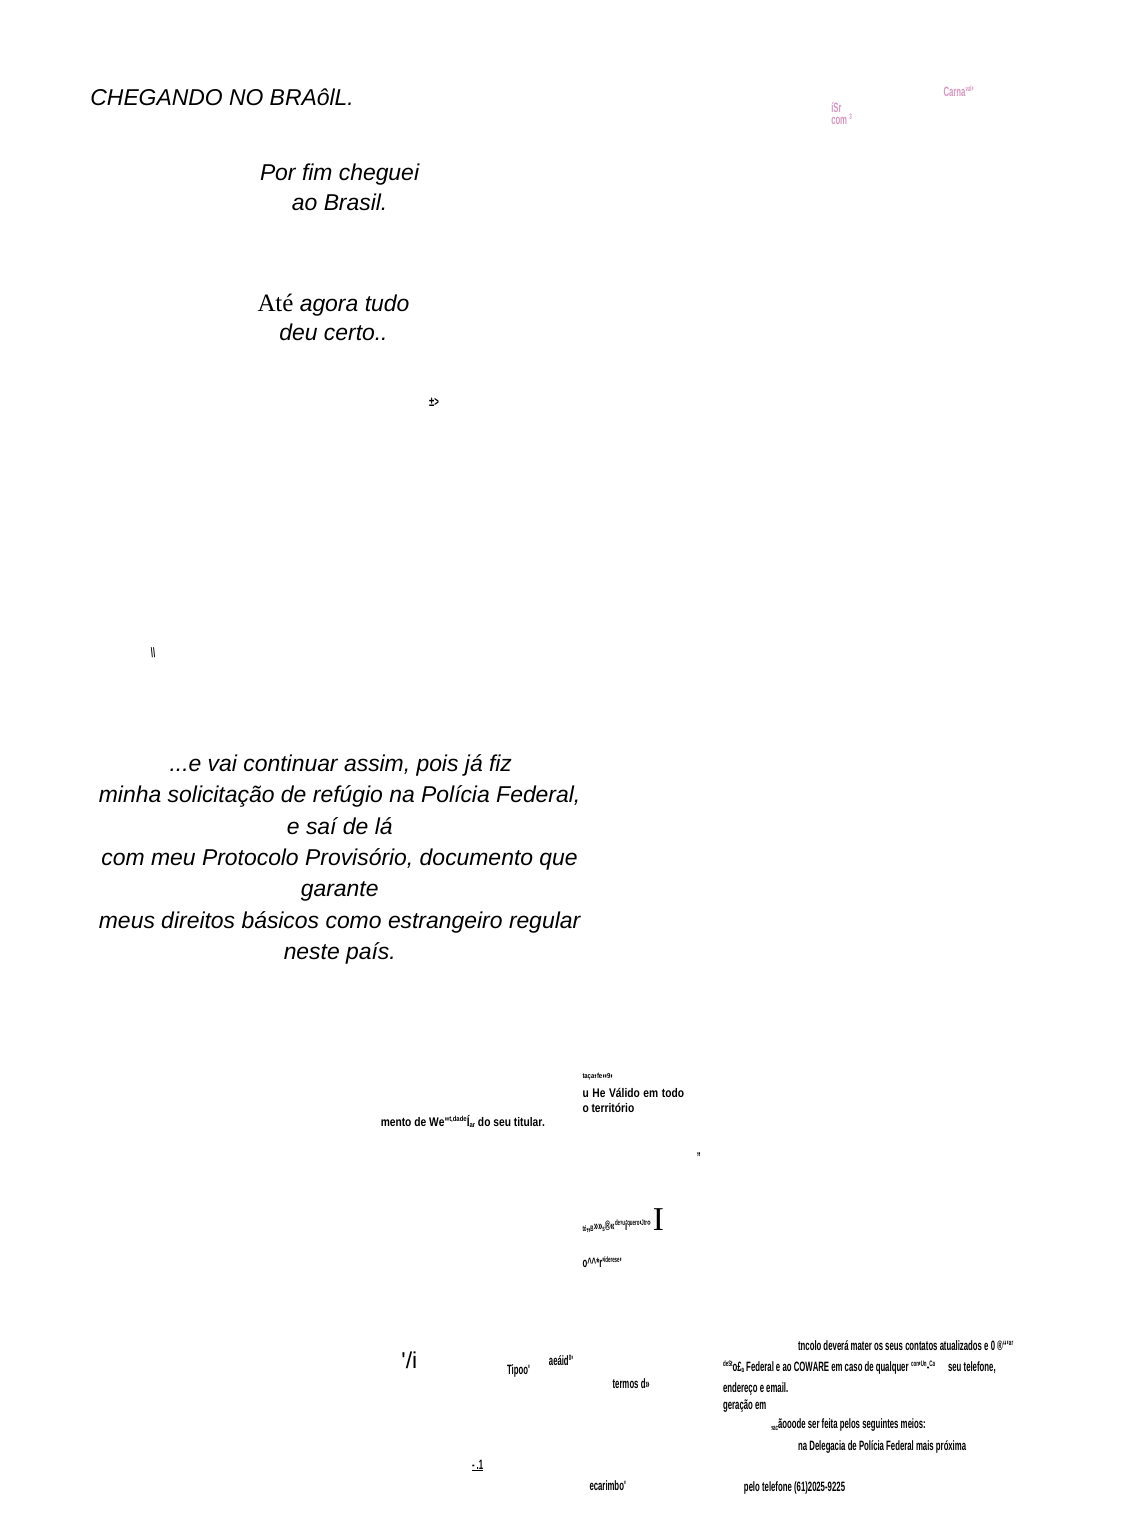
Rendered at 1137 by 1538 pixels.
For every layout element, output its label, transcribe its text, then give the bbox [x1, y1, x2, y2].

text Até agora tudo deu certo.. [90, 288, 578, 345]
text tncolo deverá mater os seus contatos atualizados e 0 ®“'ar deSto£a Federal e ao COWARE em caso de qualquer con'Un-Ca seu telefone, endereço e email. [723, 1338, 1026, 1395]
text ,acãooode ser feita pelos seguintes meios: [771, 1416, 1026, 1432]
text CHEGANDO NO BRAôlL. [90, 83, 584, 110]
text Por fim cheguei ao Brasil. [96, 159, 584, 216]
text pelo telefone (61)2025-9225 [744, 1479, 1026, 1494]
text termos d» [612, 1376, 661, 1391]
text Tipoo' [507, 1362, 541, 1378]
text '/i [401, 1347, 436, 1373]
text ...e vai continuar assim, pois já fiz minha solicitação de refúgio na Polícia Federal, e saí de lá com meu Protocolo Provisório, documento que garante meus direitos básicos como estrangeiro regular neste país. [96, 750, 584, 964]
text ecarimbo' [589, 1478, 637, 1493]
text „tó„B»»s®«de’uíquero'Jtr° I o^^*r'íderese' [582, 1142, 697, 1270]
text \\ [151, 645, 584, 660]
text na Delegacia de Polícia Federal mais próxima [723, 1437, 1026, 1453]
text mento de We"t,dadeÍar do seu titular. [90, 1115, 545, 1129]
text taça’fe"9' u He Válido em todo o território [582, 1072, 684, 1115]
text ±> [429, 393, 457, 409]
text aeáid0' [549, 1353, 582, 1368]
